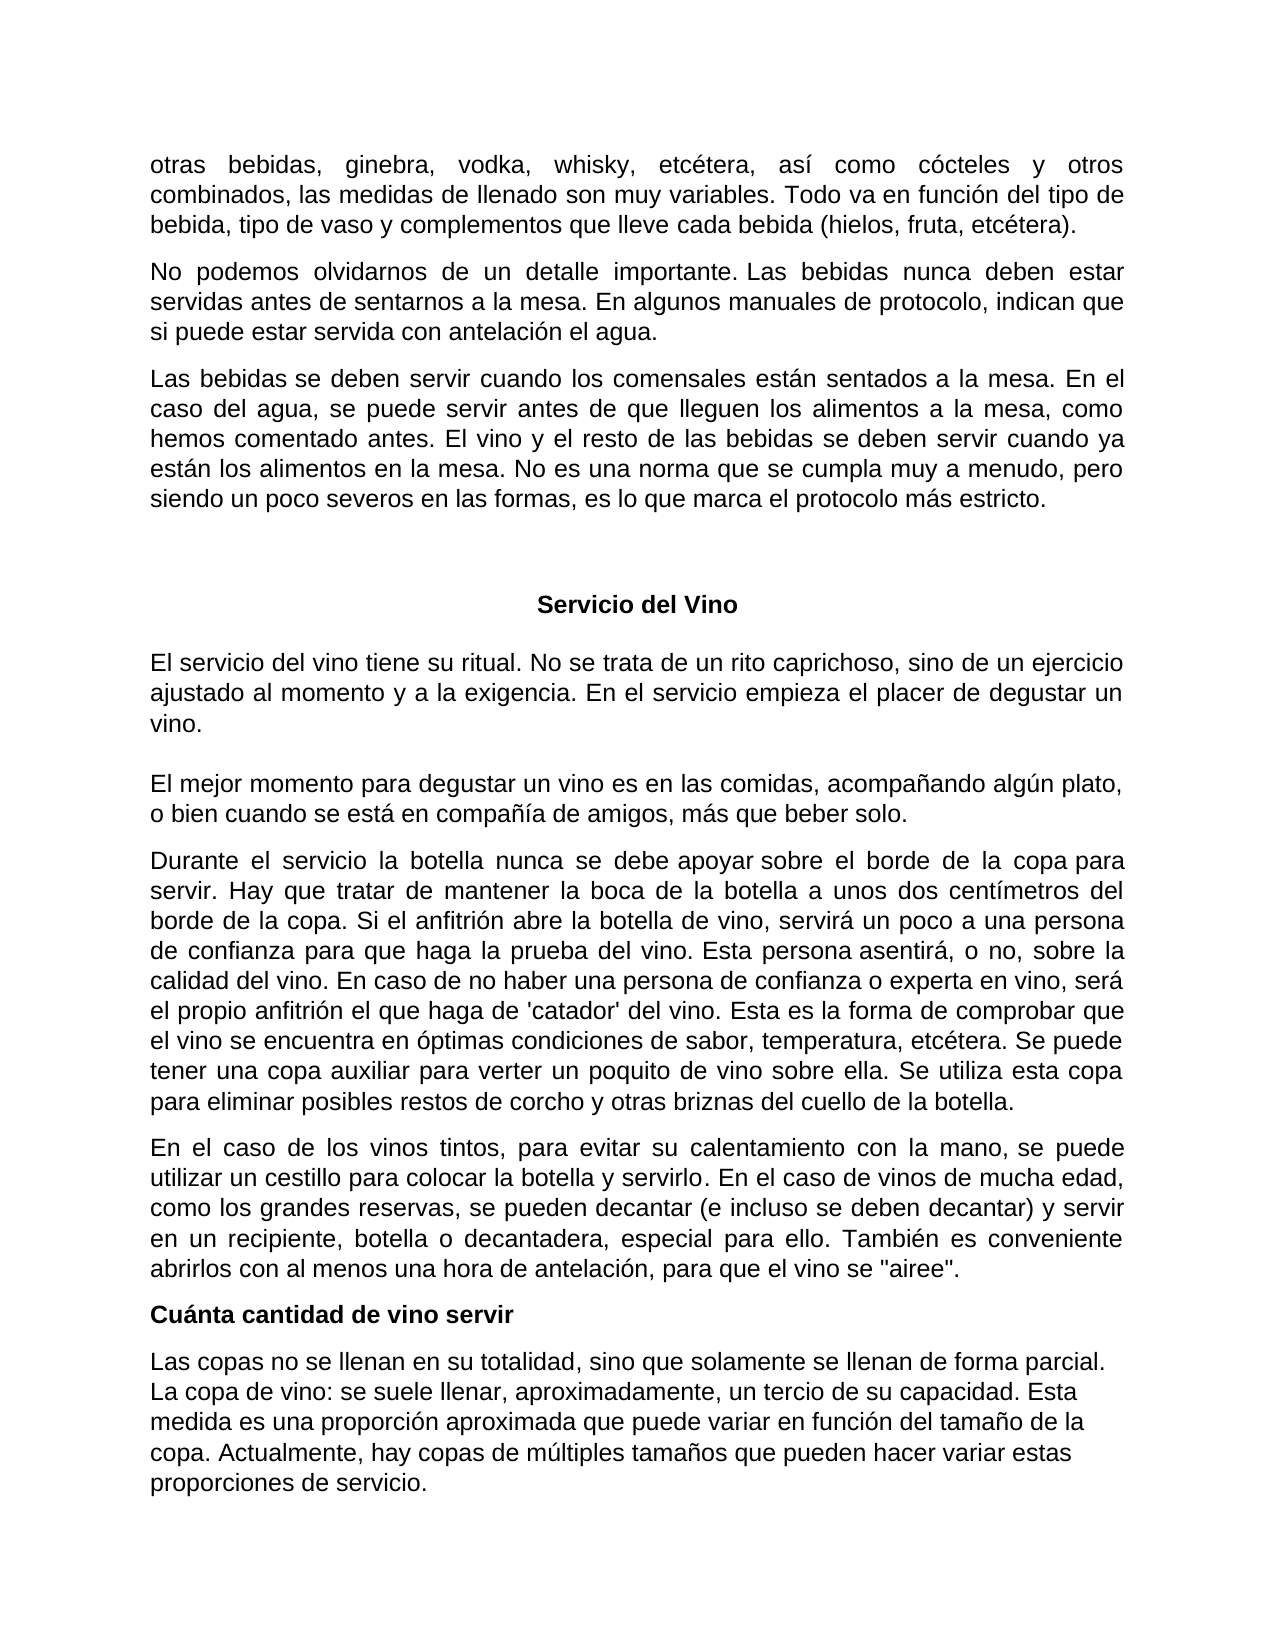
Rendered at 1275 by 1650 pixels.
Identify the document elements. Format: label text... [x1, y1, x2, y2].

text No podemos olvidarnos de un detalle importante. Las bebidas nunca deben estar servidas antes de sentarnos a la mesa. En algunos manuales de protocolo, indican que si puede estar servida con antelación el agua. [150, 257, 1125, 346]
text Durante el servicio la botella nunca se debe apoyar sobre el borde de la copa para servir. Hay que tratar de mantener la boca de la botella a unos dos centímetros del borde de la copa. Si el anfitrión abre la botella de vino, servirá un poco a una persona de confianza para que haga la prueba del vino. Esta persona asentirá, o no, sobre la calidad del vino. En caso de no haber una persona de confianza o experta en vino, será el propio anfitrión el que haga de 'catador' del vino. Esta es la forma de comprobar que el vino se encuentra en óptimas condiciones de sabor, temperatura, etcétera. Se puede tener una copa auxiliar para verter un poquito de vino sobre ella. Se utiliza esta copa para eliminar posibles restos de corcho y otras briznas del cuello de la botella. [150, 846, 1125, 1115]
text Cuánta cantidad de vino servir [150, 1300, 1125, 1329]
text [150, 150, 1125, 239]
text Servicio del Vino [150, 590, 1125, 619]
text En el caso de los vinos tintos, para evitar su calentamiento con la mano, se puede utilizar un cestillo para colocar la botella y servirlo. En el caso de vinos de mucha edad, como los grandes reservas, se pueden decantar (e incluso se deben decantar) y servir en un recipiente, botella o decantadera, especial para ello. También es conveniente abrirlos con al menos una hora de antelación, para que el vino se "airee". [150, 1133, 1125, 1282]
text Las copas no se llenan en su totalidad, sino que solamente se llenan de forma parcial. La copa de vino: se suele llenar, aproximadamente, un tercio de su capacidad. Esta medida es una proporción aproximada que puede variar en función del tamaño de la copa. Actualmente, hay copas de múltiples tamaños que pueden hacer variar estas proporciones de servicio. [150, 1347, 1125, 1496]
text Las bebidas se deben servir cuando los comensales están sentados a la mesa. En el caso del agua, se puede servir antes de que lleguen los alimentos a la mesa, como hemos comentado antes. El vino y el resto de las bebidas se deben servir cuando ya están los alimentos en la mesa. No es una norma que se cumpla muy a menudo, pero siendo un poco severos en las formas, es lo que marca el protocolo más estricto. [150, 364, 1125, 513]
text El servicio del vino tiene su ritual. No se trata de un rito caprichoso, sino de un ejercicio ajustado al momento y a la exigencia. En el servicio empieza el placer de degustar un vino. El mejor momento para degustar un vino es en las comidas, acompañando algún plato, o bien cuando se está en compañía de amigos, más que beber solo. [150, 648, 1125, 828]
